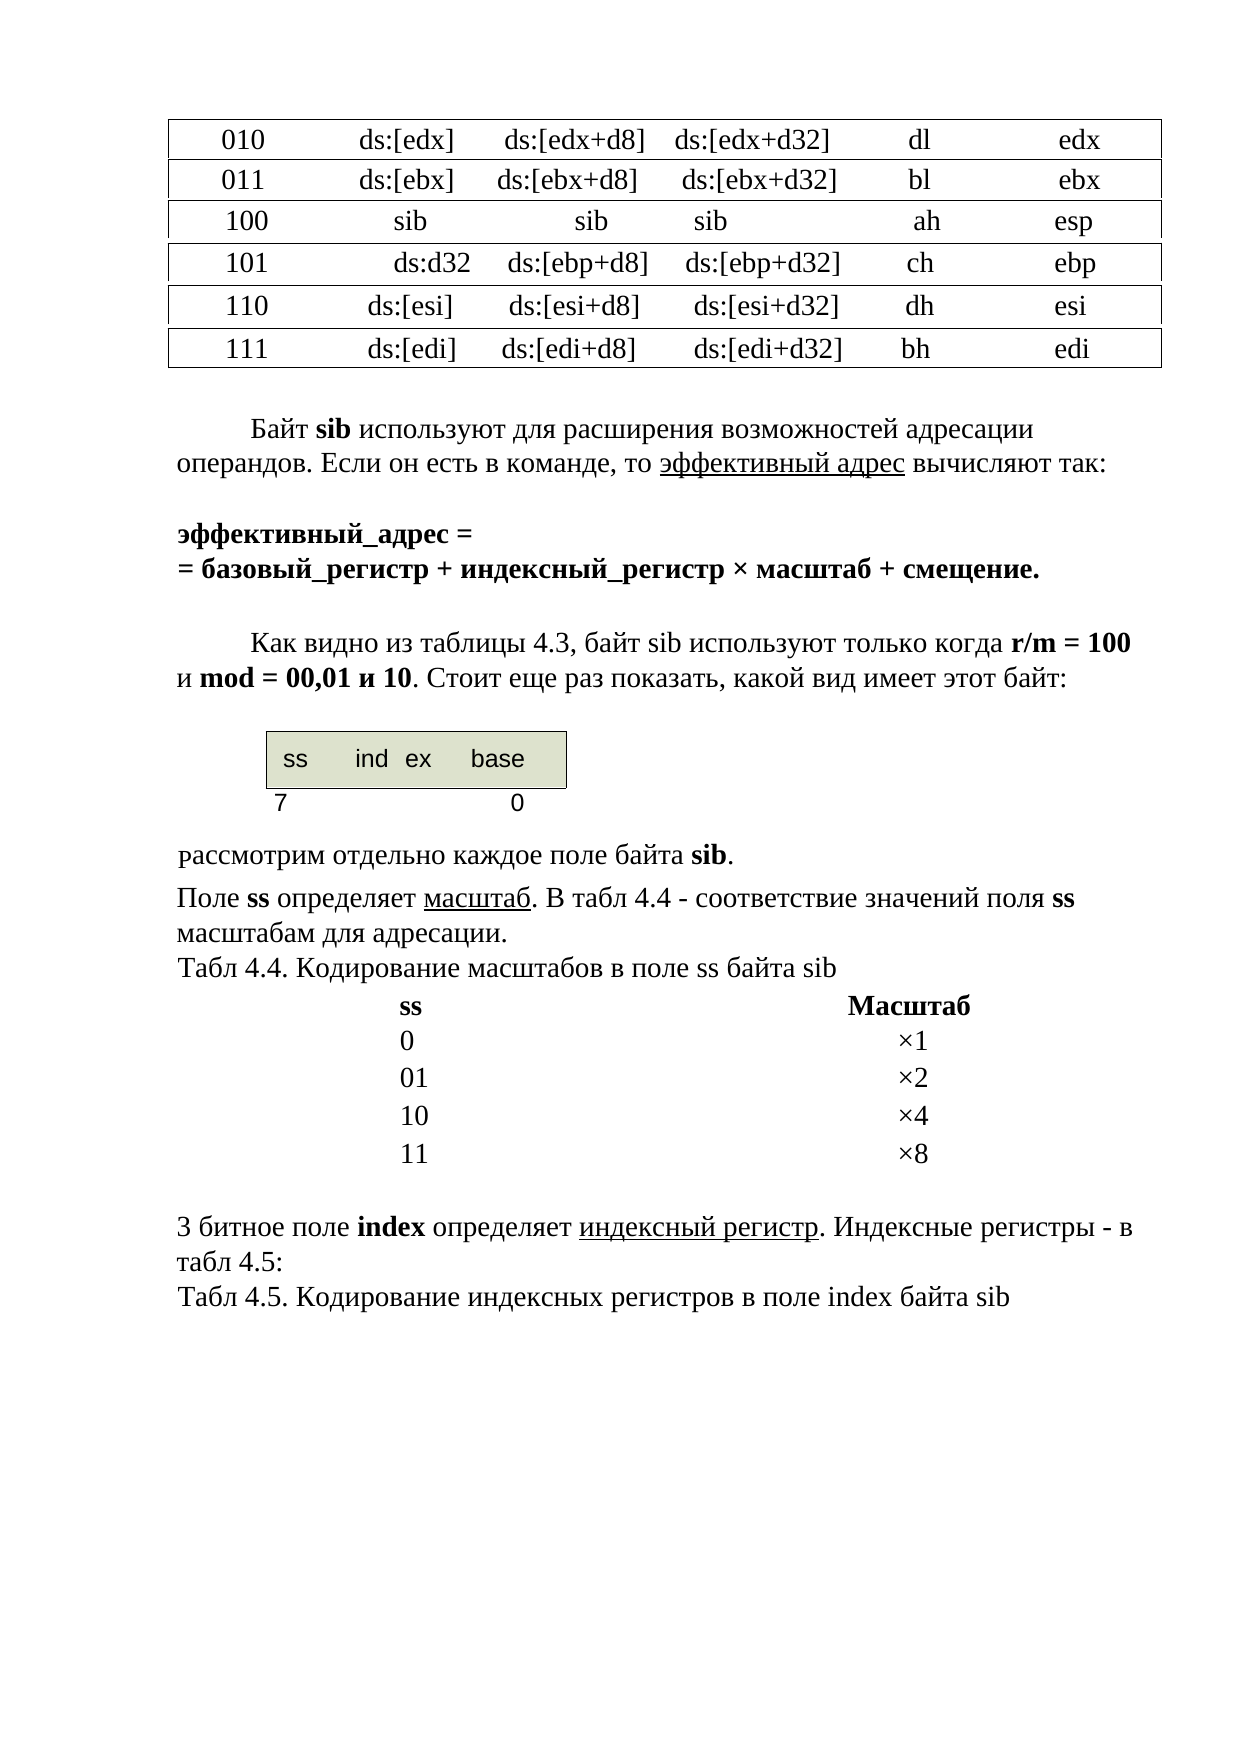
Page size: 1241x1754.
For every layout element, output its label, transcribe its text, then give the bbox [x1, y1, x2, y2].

list ×8 [399, 1136, 1152, 1169]
text 7 0 [177, 788, 1152, 817]
list ds:[edi] ds:[edi+d8] ds:[edi+d32] bh edi [169, 329, 1161, 367]
text 3 битное поле index определяет индексный регистр. Индексные регистры - в табл 4.5: [176, 1209, 1152, 1278]
text Рассмотрим отдельно каждое поле байта sib. [177, 823, 1152, 874]
text = базовый_регистр + индексный_регистр × масштаб + смещение. [177, 551, 1152, 585]
table_header ind [341, 732, 416, 787]
text 010 ds:[edx] ds:[edx+d8] ds:[edx+d32] dl edx [169, 120, 1161, 158]
table_header ex [416, 732, 453, 787]
text Табл 4.4. Кодирование масштабов в поле ss байта sib [177, 950, 1152, 983]
table_header ss [267, 732, 341, 787]
table_header base [453, 732, 566, 787]
list ds:d32 ds:[ebp+d8] ds:[ebp+d32] ch ebp [169, 244, 1161, 281]
text Поле ss определяет масштаб. В табл 4.4 - соответствие значений поля ss масштабам для адресации. [176, 880, 1152, 948]
list ds:[esi] ds:[esi+d8] ds:[esi+d32] dh esi [169, 286, 1161, 324]
text эффективный_адрес = [177, 516, 1152, 550]
text ss Масштаб [177, 988, 1152, 1021]
list ×1 [399, 1023, 1152, 1056]
list ×4 [399, 1098, 1152, 1132]
text 011 ds:[ebx] ds:[ebx+d8] ds:[ebx+d32] bl ebx [169, 160, 1161, 198]
text Табл 4.5. Кодирование индексных регистров в поле index байта sib [177, 1279, 1152, 1313]
text Как видно из таблицы 4.3, байт sib используют только когда r/m = 100 и mod = 00,01 и 10. Стоит еще раз показать, какой вид имеет этот байт: [176, 625, 1152, 693]
text Байт sib используют для расширения возможностей адресации операндов. Если он есть в команде, то эффективный адрес вычисляют так: [176, 411, 1152, 479]
list ×2 [399, 1060, 1152, 1094]
list sib sib sib ah esp [169, 201, 1161, 238]
